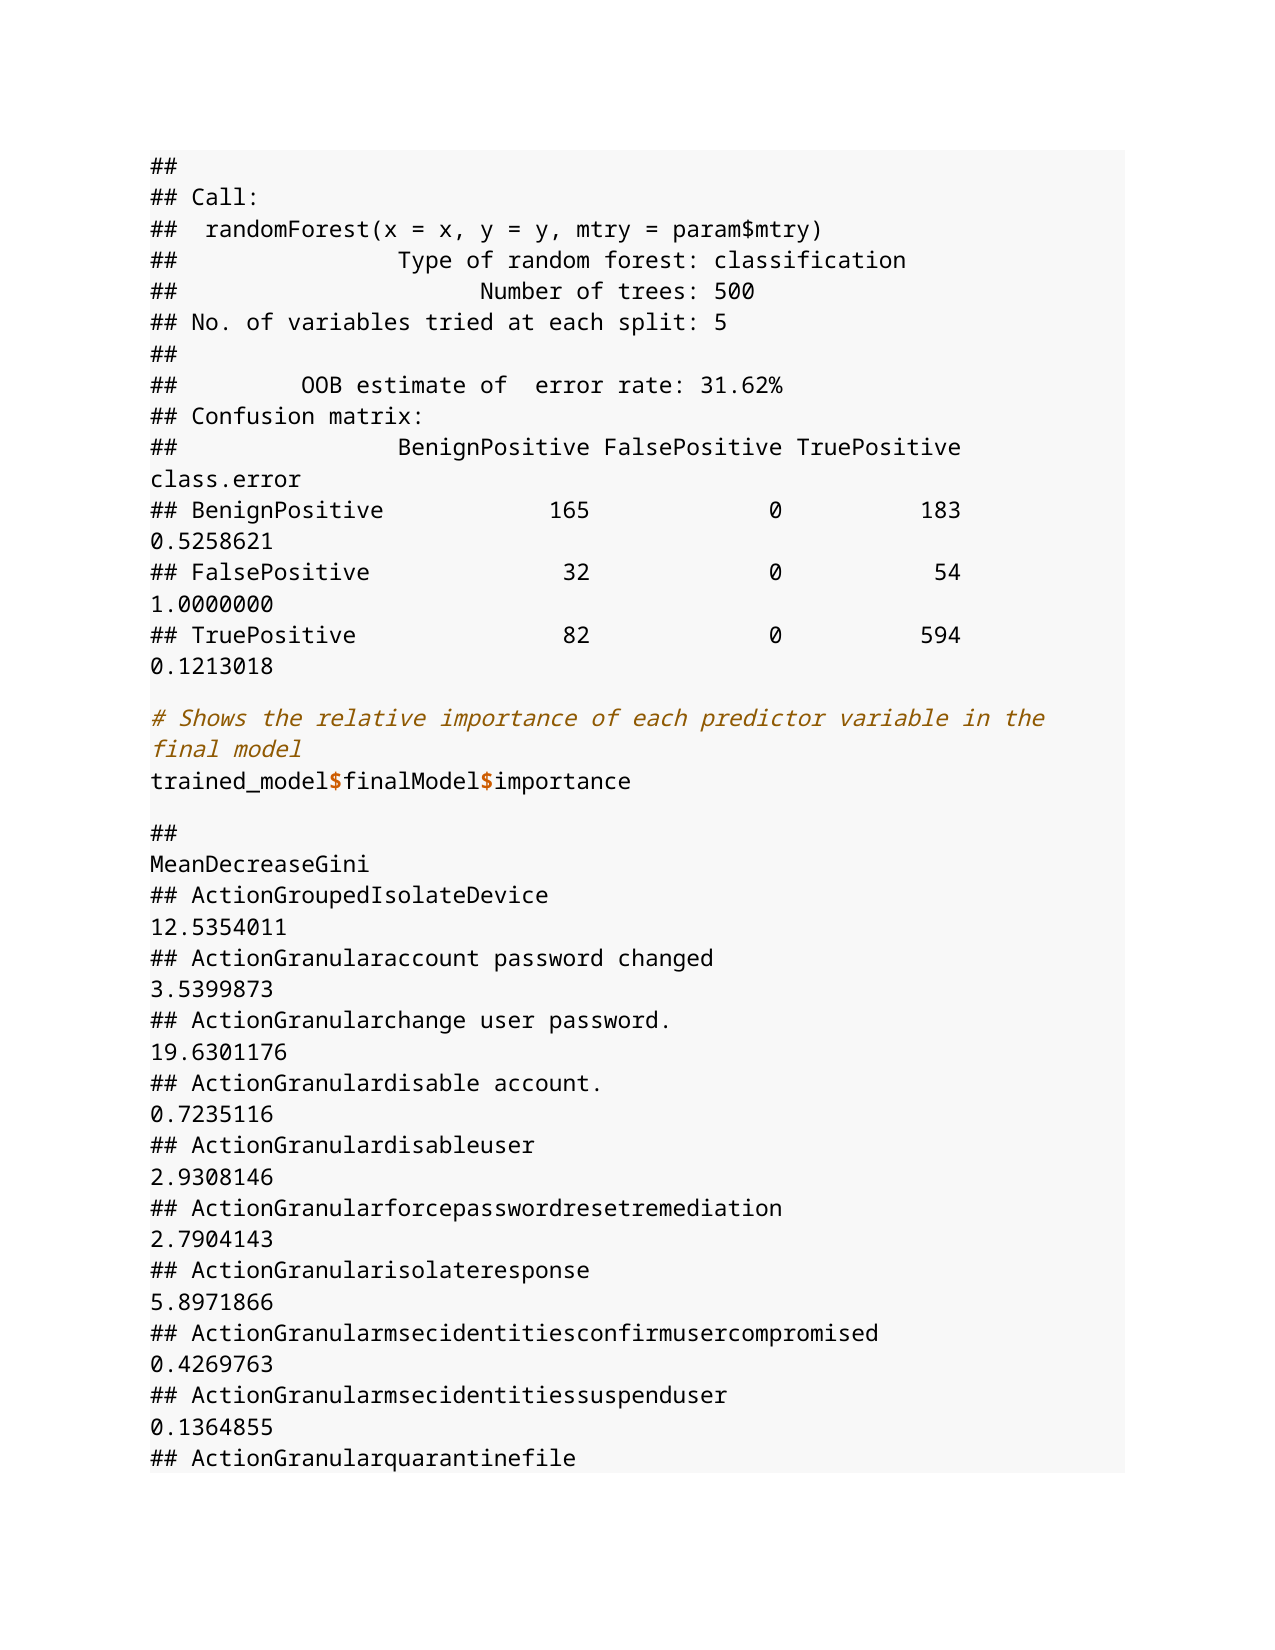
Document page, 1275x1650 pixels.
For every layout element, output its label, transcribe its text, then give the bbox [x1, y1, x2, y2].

text # Shows the relative importance of each predictor variable in the final model trained_model$finalModel$importance [150, 702, 1125, 796]
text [150, 817, 1125, 1473]
text ## ## Call: ## randomForest(x = x, y = y, mtry = param$mtry) ## Type of random forest: classification ## Number of trees: 500 ## No. of variables tried at each split: 5 ## ## OOB estimate of error rate: 31.62% ## Confusion matrix: ## BenignPositive FalsePositive TruePositive class.error ## BenignPositive 165 0 183 0.5258621 ## FalsePositive 32 0 54 1.0000000 ## TruePositive 82 0 594 0.1213018 [150, 150, 1125, 681]
